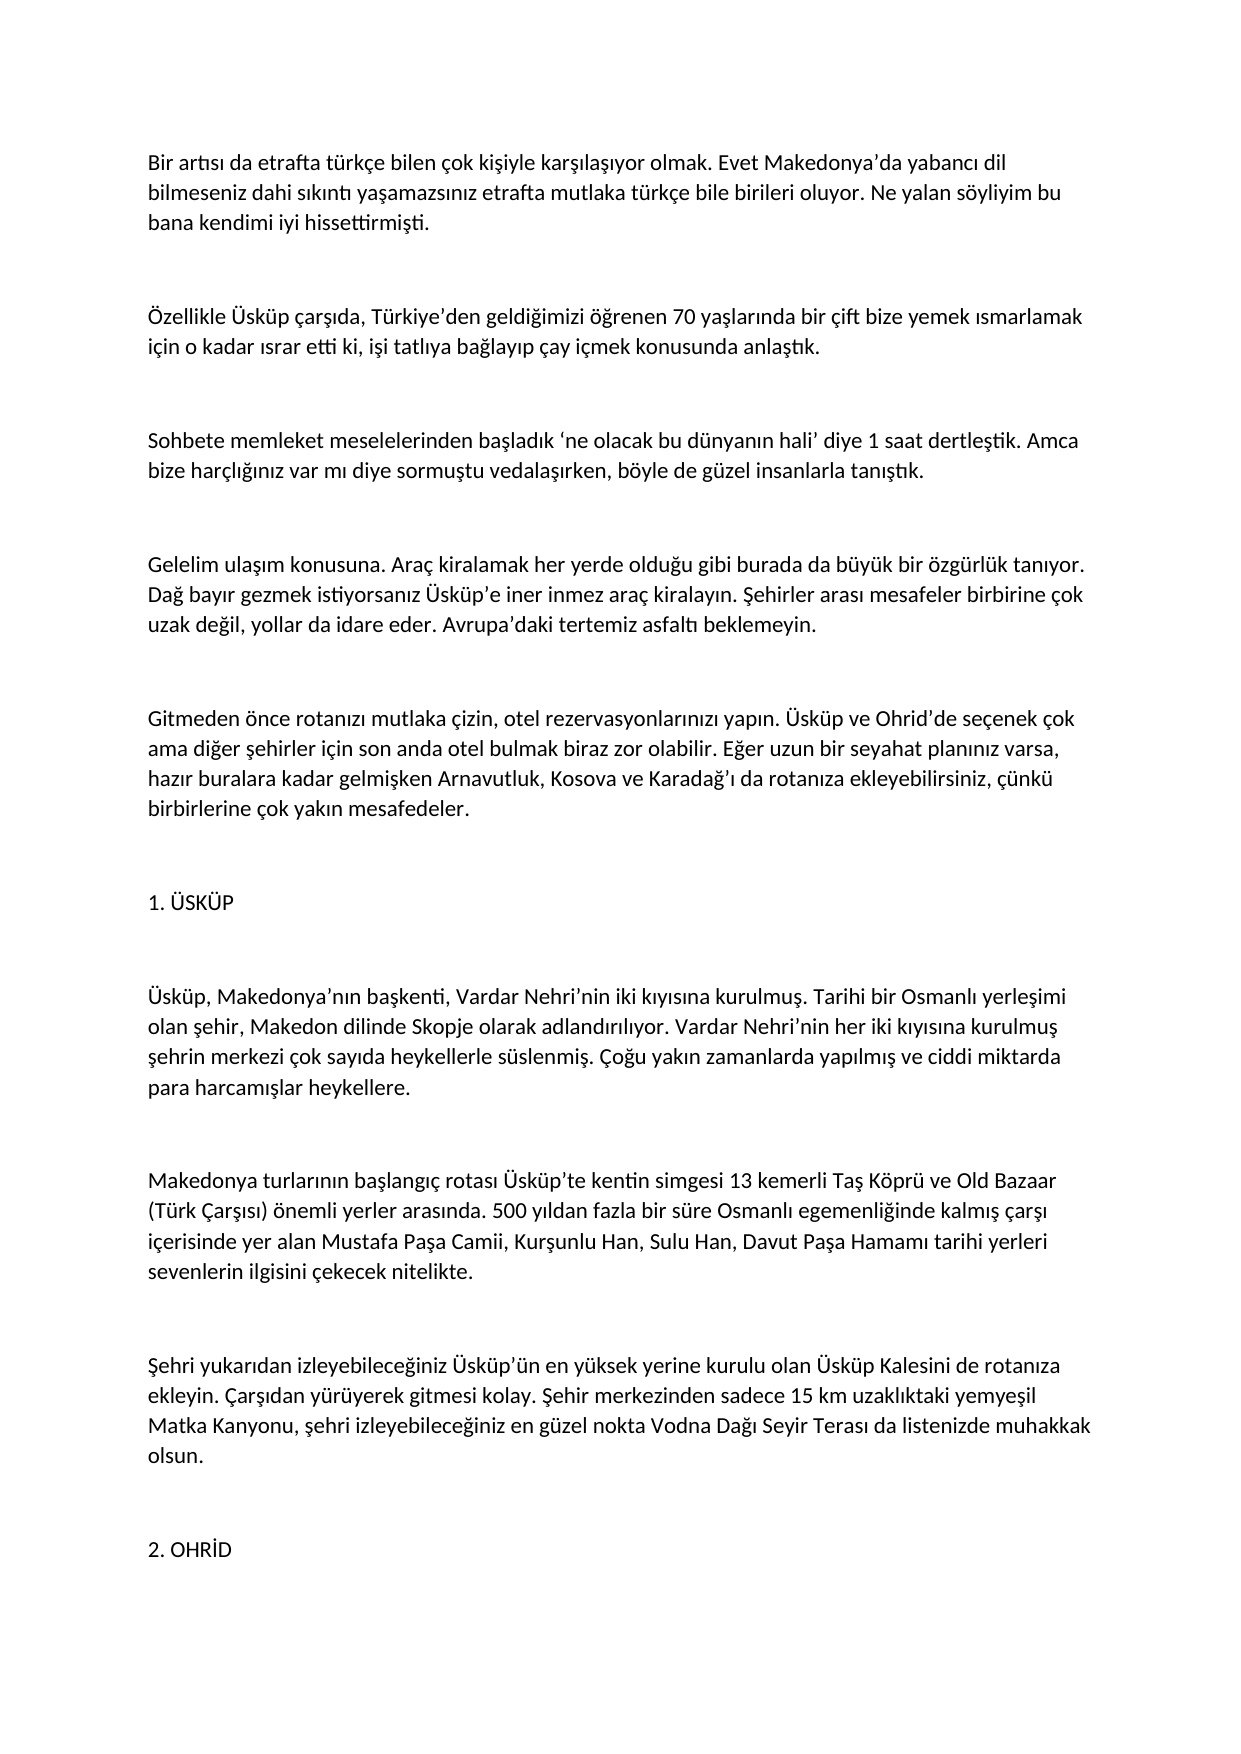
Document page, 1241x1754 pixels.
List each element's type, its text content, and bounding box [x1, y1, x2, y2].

text Sohbete memleket meselelerinden başladık ‘ne olacak bu dünyanın hali’ diye 1 saat dertleştik. Amca bize harçlığınız var mı diye sormuştu vedalaşırken, böyle de güzel insanlarla tanıştık. [148, 426, 1093, 484]
text Şehri yukarıdan izleyebileceğiniz Üsküp’ün en yüksek yerine kurulu olan Üsküp Kalesini de rotanıza ekleyin. Çarşıdan yürüyerek gitmesi kolay. Şehir merkezinden sadece 15 km uzaklıktaki yemyeşil Matka Kanyonu, şehri izleyebileceğiniz en güzel nokta Vodna Dağı Seyir Terası da listenizde muhakkak olsun. [148, 1351, 1093, 1469]
text Gelelim ulaşım konusuna. Araç kiralamak her yerde olduğu gibi burada da büyük bir özgürlük tanıyor. Dağ bayır gezmek istiyorsanız Üsküp’e iner inmez araç kiralayın. Şehirler arası mesafeler birbirine çok uzak değil, yollar da idare eder. Avrupa’daki tertemiz asfaltı beklemeyin. [148, 550, 1093, 638]
text Özellikle Üsküp çarşıda, Türkiye’den geldiğimizi öğrenen 70 yaşlarında bir çift bize yemek ısmarlamak için o kadar ısrar etti ki, işi tatlıya bağlayıp çay içmek konusunda anlaştık. [148, 302, 1093, 360]
text 1. ÜSKÜP [148, 888, 1093, 916]
text Üsküp, Makedonya’nın başkenti, Vardar Nehri’nin iki kıyısına kurulmuş. Tarihi bir Osmanlı yerleşimi olan şehir, Makedon dilinde Skopje olarak adlandırılıyor. Vardar Nehri’nin her iki kıyısına kurulmuş şehrin merkezi çok sayıda heykellerle süslenmiş. Çoğu yakın zamanlarda yapılmış ve ciddi miktarda para harcamışlar heykellere. [148, 982, 1093, 1101]
text 2. OHRİD [148, 1535, 1093, 1563]
text Bir artısı da etrafta türkçe bilen çok kişiyle karşılaşıyor olmak. Evet Makedonya’da yabancı dil bilmeseniz dahi sıkıntı yaşamazsınız etrafta mutlaka türkçe bile birileri oluyor. Ne yalan söyliyim bu bana kendimi iyi hissettirmişti. [148, 148, 1093, 236]
text Makedonya turlarının başlangıç rotası Üsküp’te kentin simgesi 13 kemerli Taş Köprü ve Old Bazaar (Türk Çarşısı) önemli yerler arasında. 500 yıldan fazla bir süre Osmanlı egemenliğinde kalmış çarşı içerisinde yer alan Mustafa Paşa Camii, Kurşunlu Han, Sulu Han, Davut Paşa Hamamı tarihi yerleri sevenlerin ilgisini çekecek nitelikte. [148, 1166, 1093, 1285]
text Gitmeden önce rotanızı mutlaka çizin, otel rezervasyonlarınızı yapın. Üsküp ve Ohrid’de seçenek çok ama diğer şehirler için son anda otel bulmak biraz zor olabilir. Eğer uzun bir seyahat planınız varsa, hazır buralara kadar gelmişken Arnavutluk, Kosova ve Karadağ’ı da rotanıza ekleyebilirsiniz, çünkü birbirlerine çok yakın mesafedeler. [148, 704, 1093, 822]
